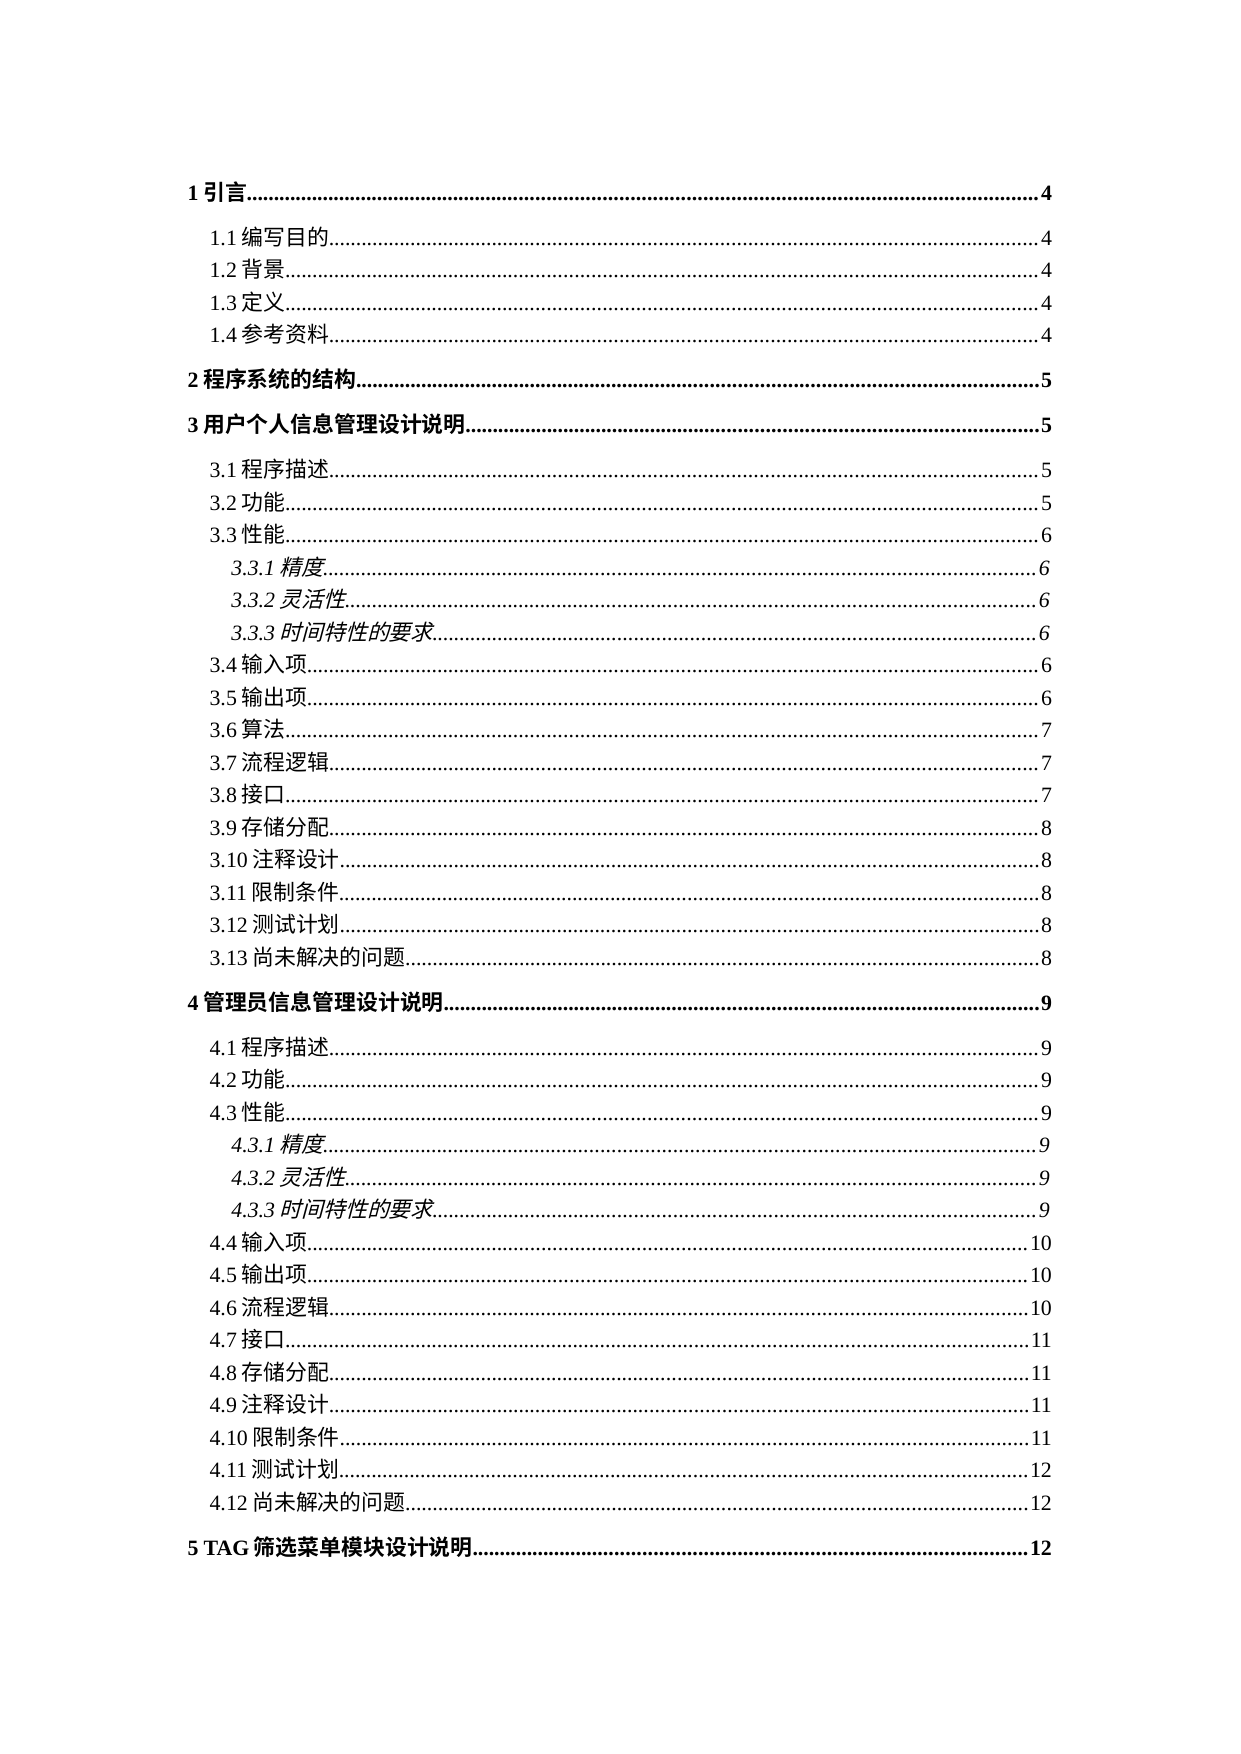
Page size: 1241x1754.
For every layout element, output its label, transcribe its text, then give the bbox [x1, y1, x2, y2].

text 4.3.2灵活性 9 [231, 1159, 1053, 1192]
text 4.11测试计划 12 [209, 1452, 1053, 1484]
text 3.3.3时间特性的要求 6 [231, 614, 1053, 647]
text 3.4输入项 6 [209, 647, 1053, 679]
text 2程序系统的结构 5 [187, 362, 1053, 394]
text 3.9存储分配 8 [209, 809, 1053, 842]
text 4.9注释设计 11 [209, 1387, 1053, 1419]
text 3.6算法 7 [209, 712, 1053, 744]
text 4.7接口 11 [209, 1322, 1053, 1354]
text 3.3性能 6 [209, 517, 1053, 549]
text 3.5输出项 6 [209, 679, 1053, 712]
text 4.3性能 9 [209, 1094, 1053, 1127]
text 3.1程序描述 5 [209, 452, 1053, 484]
text 1.3定义 4 [209, 284, 1053, 317]
text 3.2功能 5 [209, 484, 1053, 517]
text 4.1程序描述 9 [209, 1029, 1053, 1062]
text 3.10注释设计 8 [209, 842, 1053, 874]
text 4.12尚未解决的问题 12 [209, 1484, 1053, 1517]
text 4.2功能 9 [209, 1062, 1053, 1094]
text 3用户个人信息管理设计说明 5 [187, 407, 1053, 439]
text 3.12测试计划 8 [209, 907, 1053, 939]
text 4.4输入项 10 [209, 1224, 1053, 1257]
text 3.3.2灵活性 6 [231, 582, 1053, 614]
text 3.13尚未解决的问题 8 [209, 939, 1053, 972]
text 4.8存储分配 11 [209, 1354, 1053, 1387]
text 4.10限制条件 11 [209, 1419, 1053, 1452]
text 3.8接口 7 [209, 777, 1053, 809]
text 4.3.1精度 9 [231, 1127, 1053, 1159]
text 4.6流程逻辑 10 [209, 1289, 1053, 1322]
text 3.7流程逻辑 7 [209, 744, 1053, 777]
text 3.3.1精度 6 [231, 549, 1053, 582]
text 5 Tag筛选菜单模块设计说明 12 [187, 1529, 1053, 1562]
text 1.1编写目的 4 [209, 219, 1053, 252]
text 1.4参考资料 4 [209, 317, 1053, 349]
text 4.3.3时间特性的要求 9 [231, 1192, 1053, 1224]
text 4.5输出项 10 [209, 1257, 1053, 1289]
text 1.2背景 4 [209, 252, 1053, 284]
text 3.11限制条件 8 [209, 874, 1053, 907]
text 1引言 4 [187, 174, 1053, 207]
text 4管理员信息管理设计说明 9 [187, 984, 1053, 1017]
